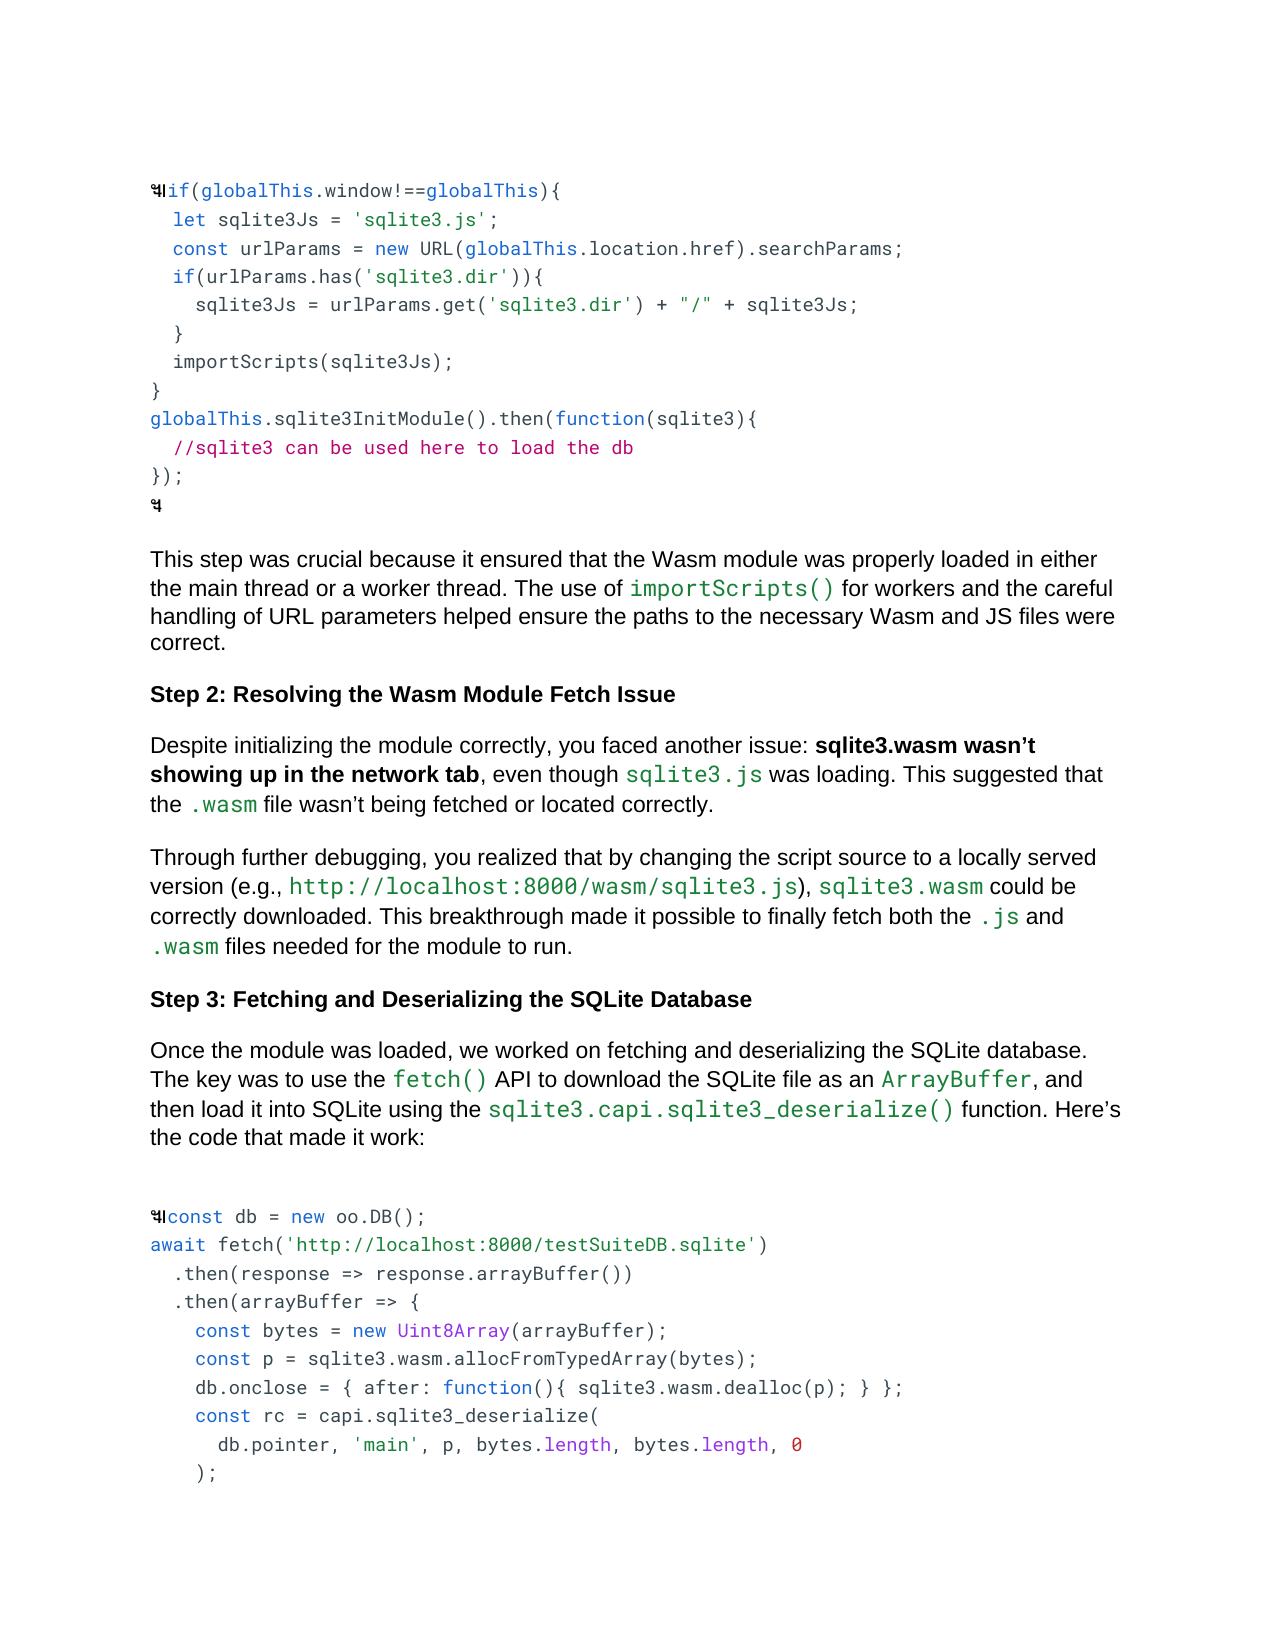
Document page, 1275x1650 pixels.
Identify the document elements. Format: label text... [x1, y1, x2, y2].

text if(urlParams.has('sqlite3.dir')){ [150, 264, 1125, 288]
text ); [150, 1460, 1125, 1484]
text const bytes = new Uint8Array(arrayBuffer); [150, 1317, 1125, 1342]
subtitle Step 2: Resolving the Wasm Module Fetch Issue [150, 681, 1125, 707]
text globalThis.sqlite3InitModule().then(function(sqlite3){ [150, 406, 1125, 431]
text let sqlite3Js = 'sqlite3.js'; [150, 207, 1125, 232]
text }); [150, 463, 1125, 488]
text This step was crucial because it ensured that the Wasm module was properly loaded in either the main thread or a worker thread. The use of importScripts() for workers and the careful handling of URL parameters helped ensure the paths to the necessary Wasm and JS files were correct. [150, 546, 1125, 656]
text .then(arrayBuffer => { [150, 1289, 1125, 1314]
text Despite initializing the module correctly, you faced another issue: sqlite3.wasm wasn’t showing up in the network tab, even though sqlite3.js was loading. This suggested that the .wasm file wasn’t being fetched or located correctly. [150, 732, 1125, 819]
text sqlite3Js = urlParams.get('sqlite3.dir') + "/" + sqlite3Js; [150, 292, 1125, 317]
text } [150, 377, 1125, 402]
text const db = new oo.DB(); [150, 1202, 1125, 1228]
text if(globalThis.window!==globalThis){ [150, 176, 1125, 203]
text db.onclose = { after: function(){ sqlite3.wasm.dealloc(p); } }; [150, 1374, 1125, 1399]
text const rc = capi.sqlite3_deserialize( [150, 1403, 1125, 1428]
text  [150, 491, 1125, 518]
text } [150, 321, 1125, 345]
subtitle Step 3: Fetching and Deserializing the SQLite Database [150, 986, 1125, 1012]
text //sqlite3 can be used here to load the db [150, 434, 1125, 459]
text const urlParams = new URL(globalThis.location.href).searchParams; [150, 235, 1125, 260]
text db.pointer, 'main', p, bytes.length, bytes.length, 0 [150, 1431, 1125, 1456]
text importScripts(sqlite3Js); [150, 349, 1125, 374]
text .then(response => response.arrayBuffer()) [150, 1261, 1125, 1285]
text await fetch('http://localhost:8000/testSuiteDB.sqlite') [150, 1232, 1125, 1257]
text Once the module was loaded, we worked on fetching and deserializing the SQLite database. The key was to use the fetch() API to download the SQLite file as an ArrayBuffer, and then load it into SQLite using the sqlite3.capi.sqlite3_deserialize() function. Here’s the code that made it work: [150, 1037, 1125, 1150]
text const p = sqlite3.wasm.allocFromTypedArray(bytes); [150, 1346, 1125, 1371]
text Through further debugging, you realized that by changing the script source to a locally served version (e.g., http://localhost:8000/wasm/sqlite3.js), sqlite3.wasm could be correctly downloaded. This breakthrough made it possible to finally fetch both the .js and .wasm files needed for the module to run. [150, 844, 1125, 961]
